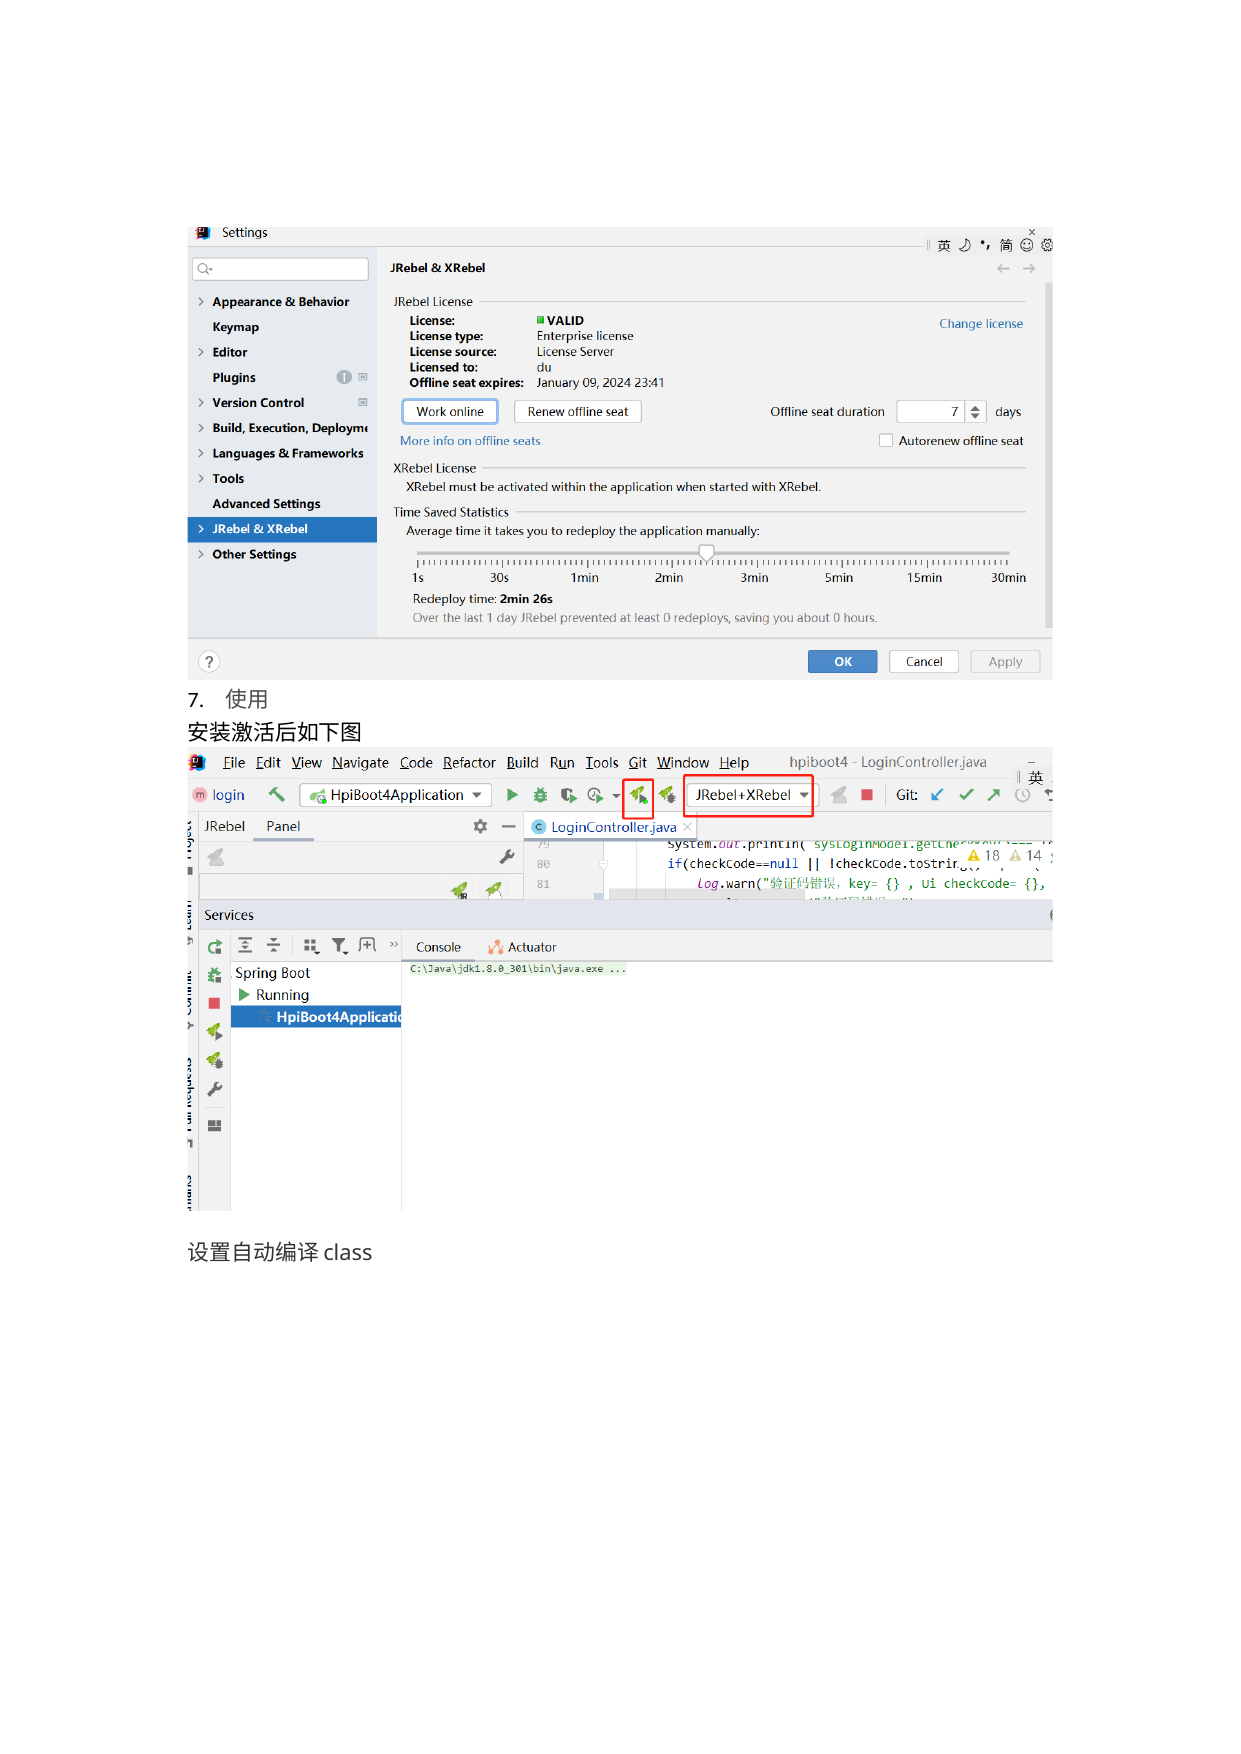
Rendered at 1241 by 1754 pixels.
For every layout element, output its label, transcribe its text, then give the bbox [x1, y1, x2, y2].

list 使用 [187, 682, 1053, 714]
text 设置自动编译class [187, 1234, 1053, 1267]
picture [187, 227, 1053, 680]
text 安装激活后如下图 [187, 714, 1053, 747]
picture [187, 747, 1053, 1211]
